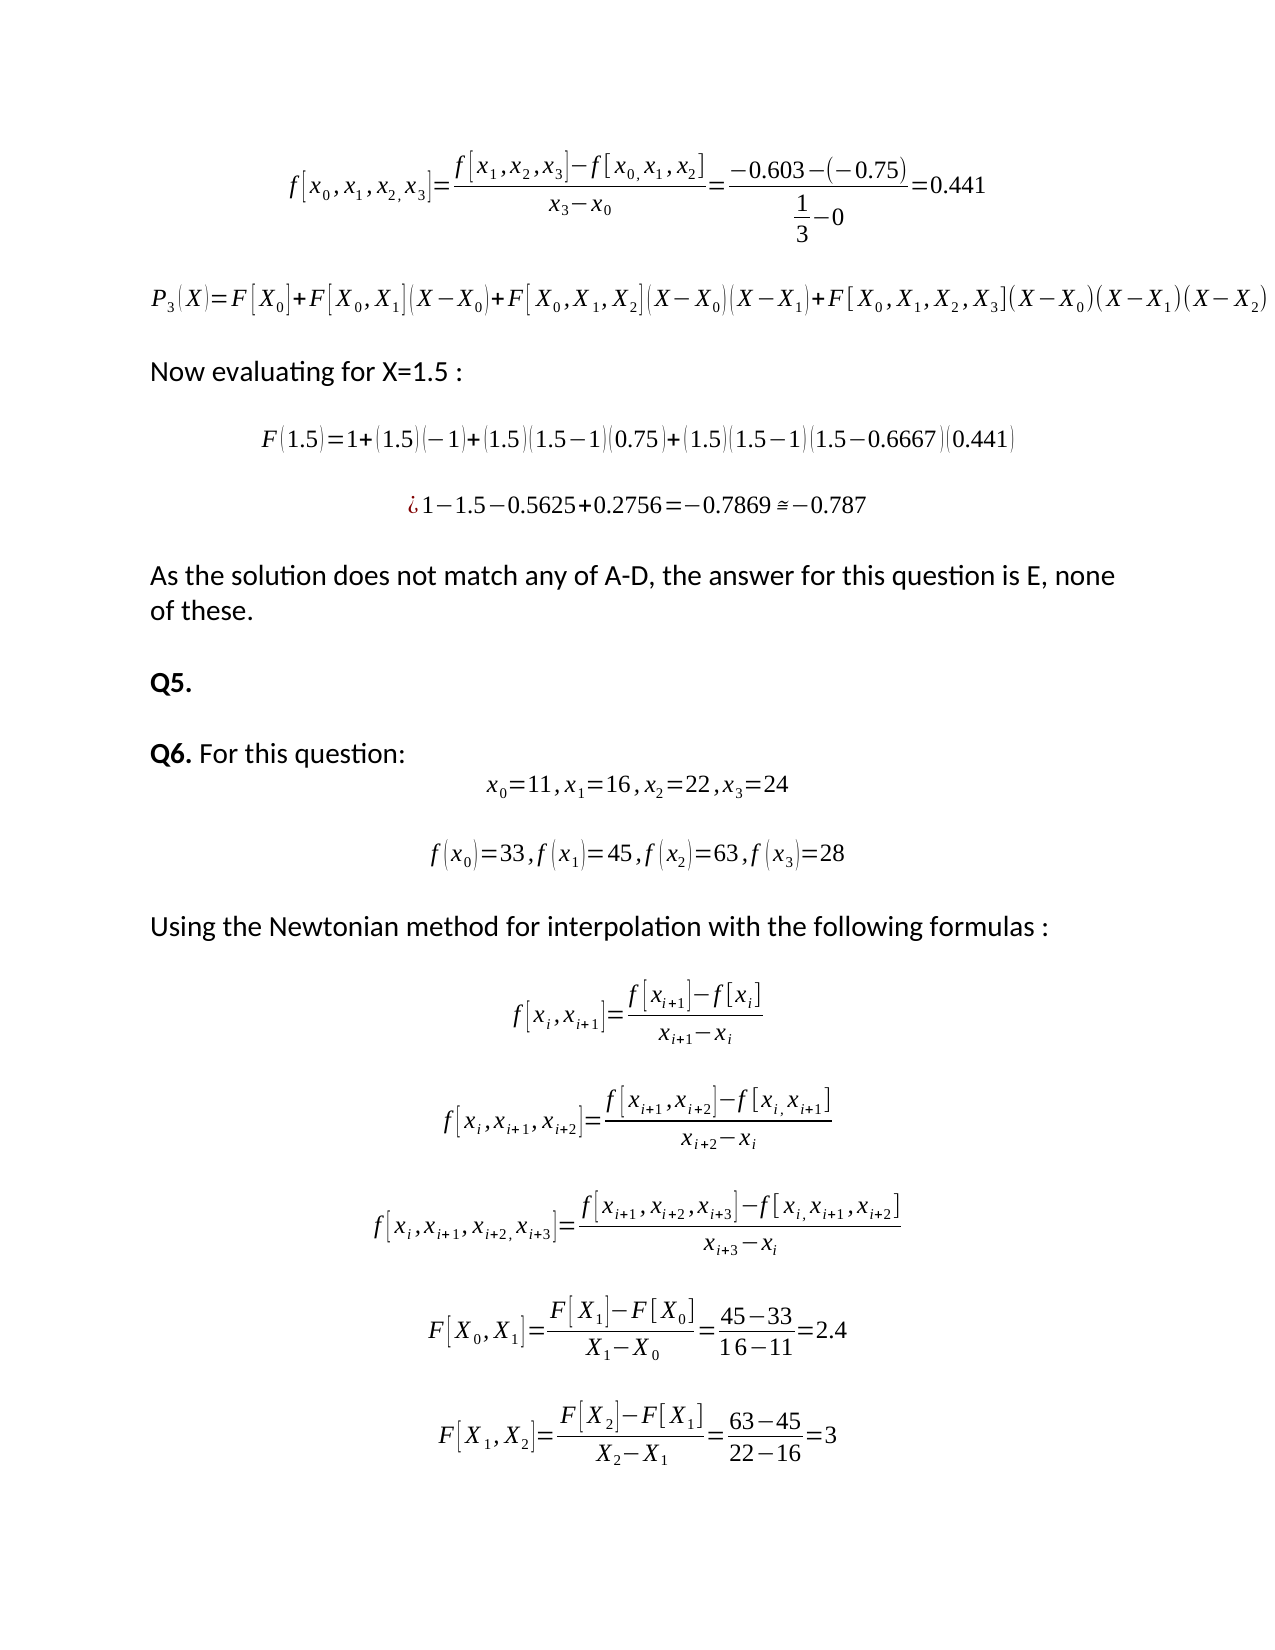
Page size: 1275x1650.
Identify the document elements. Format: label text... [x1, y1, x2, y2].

text Q6. For this question: [150, 735, 1125, 771]
text Now evaluating for X=1.5 : [150, 353, 1125, 389]
text As the solution does not match any of A-D, the answer for this question is E, none of these. [150, 557, 1125, 628]
text Q5. [150, 664, 1125, 699]
text Using the Newtonian method for interpolation with the following formulas : [150, 908, 1125, 943]
